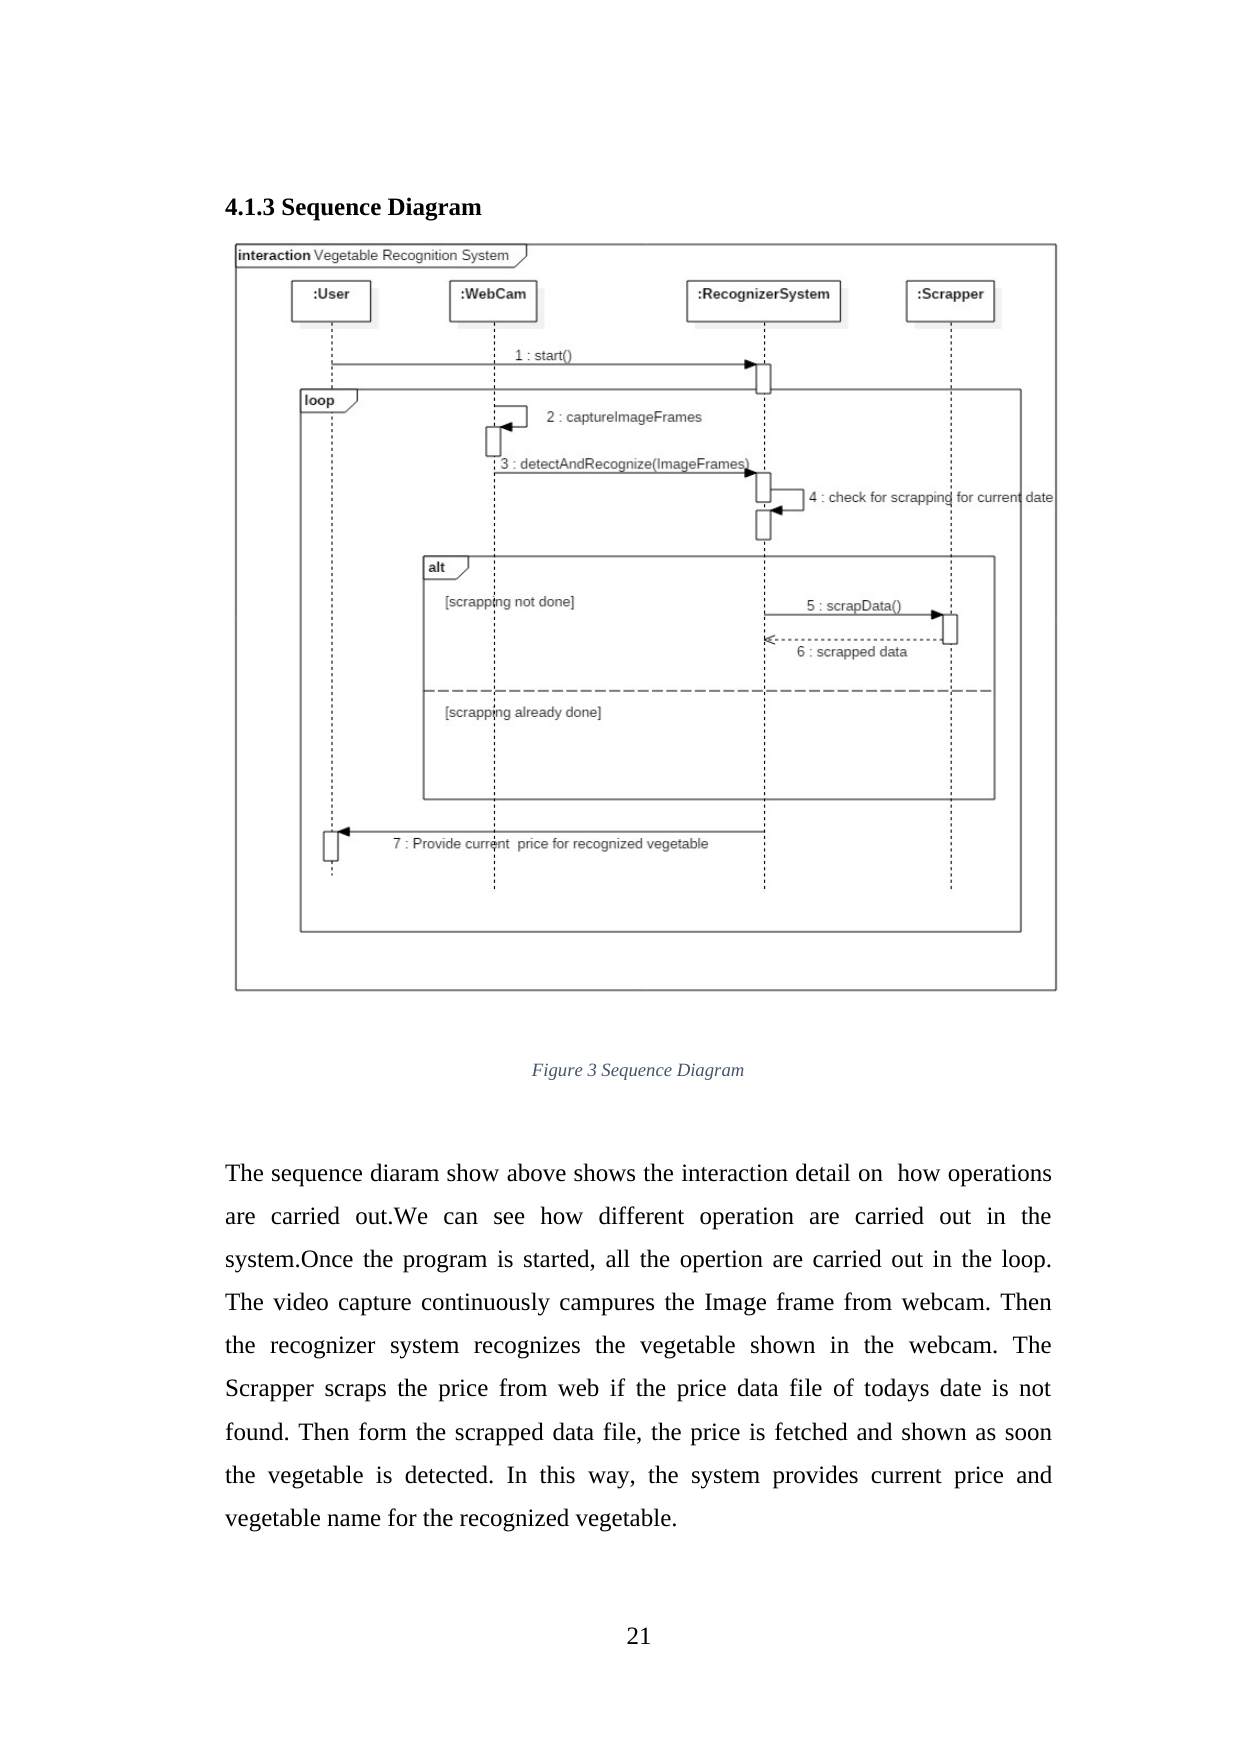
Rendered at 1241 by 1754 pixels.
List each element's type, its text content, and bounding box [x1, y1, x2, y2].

text Figure 3 Sequence Diagram [225, 1059, 1053, 1081]
picture [225, 234, 1100, 1032]
text The sequence diaram show above shows the interaction detail on how operations are carried out.We can see how different operation are carried out in the system.Once the program is started, all the opertion are carried out in the loop. The video capture continuously campures the Image frame from webcam. Then the recognizer system recognizes the vegetable shown in the webcam. The Scrapper scraps the price from web if the price data file of todays date is not found. Then form the scrapped data file, the price is fetched and shown as soon the vegetable is detected. In this way, the system provides current price and vegetable name for the recognized vegetable. [225, 1158, 1053, 1532]
subtitle 4.1.3 Sequence Diagram [225, 192, 1053, 220]
